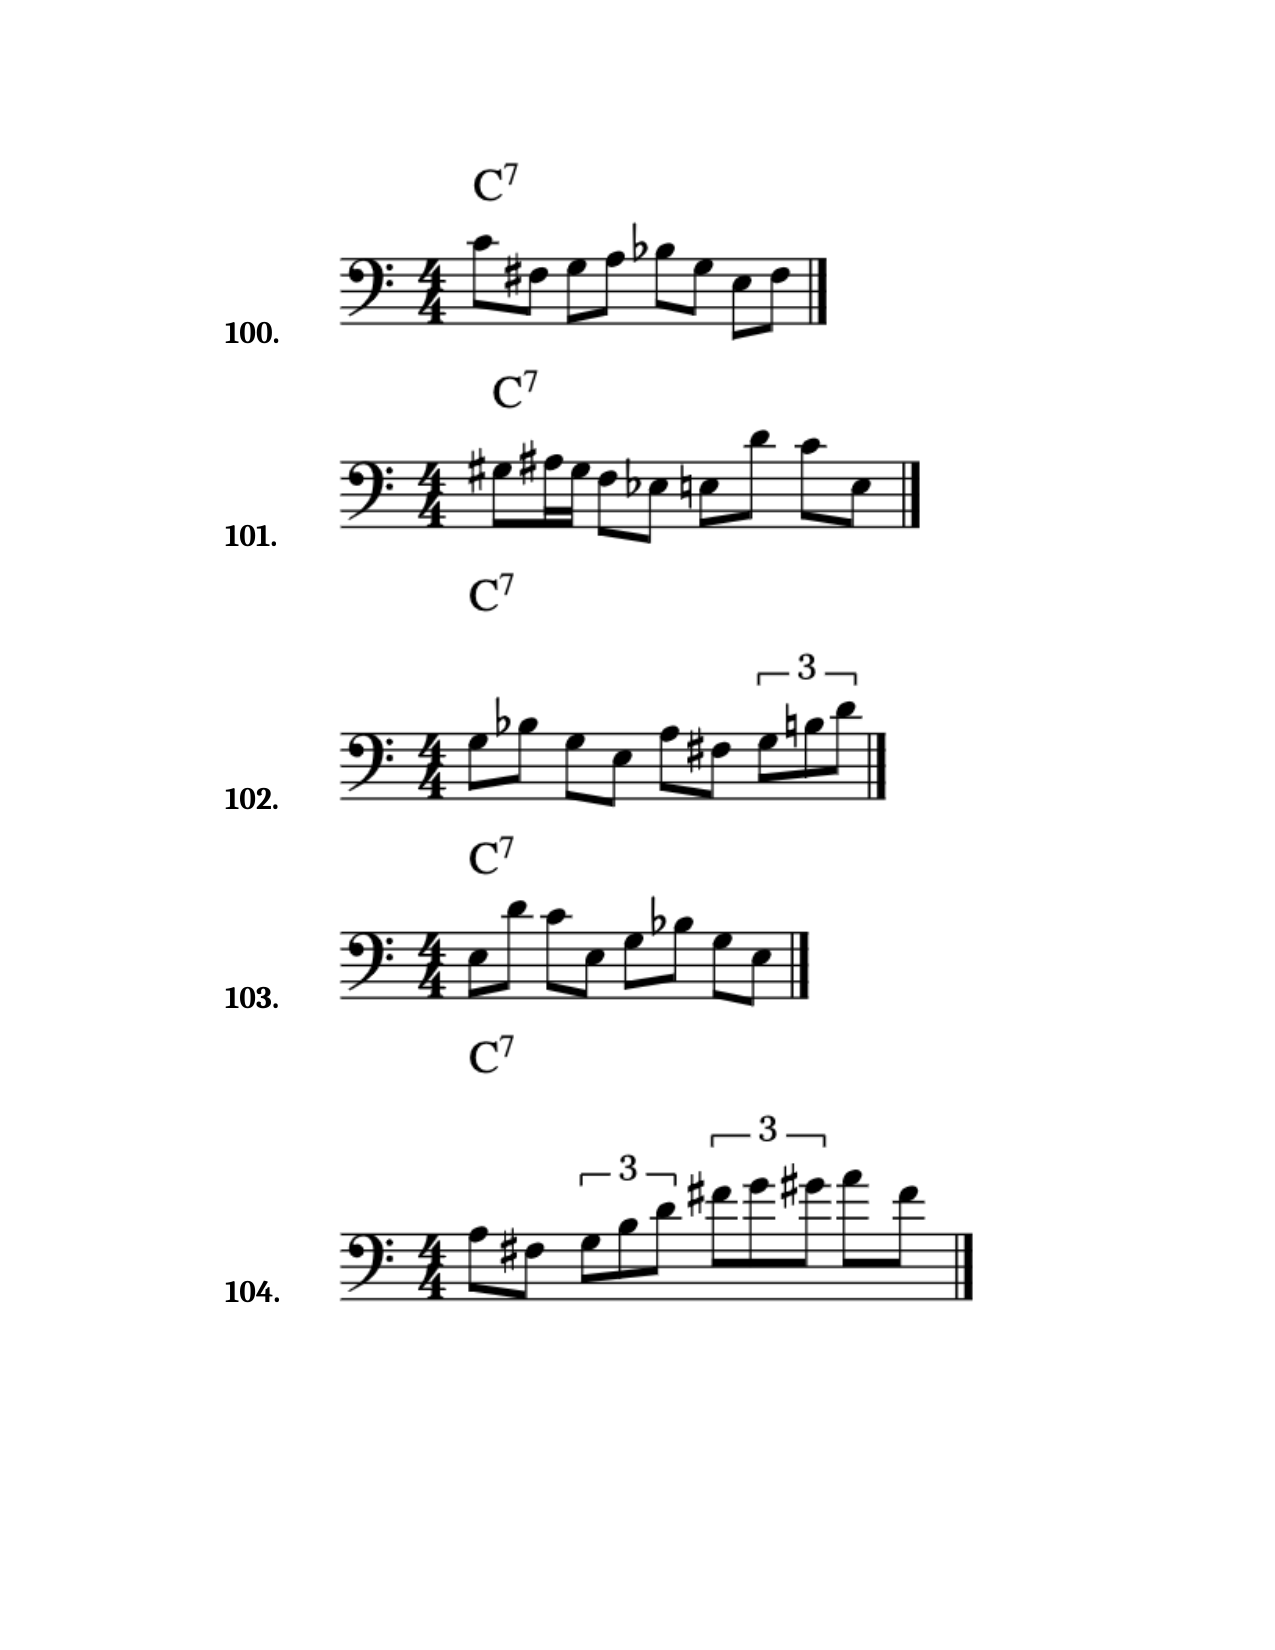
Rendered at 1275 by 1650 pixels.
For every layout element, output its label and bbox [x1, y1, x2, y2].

picture [337, 822, 811, 1009]
picture [337, 356, 923, 547]
picture [337, 150, 830, 344]
picture [337, 1021, 976, 1303]
picture [337, 559, 888, 810]
